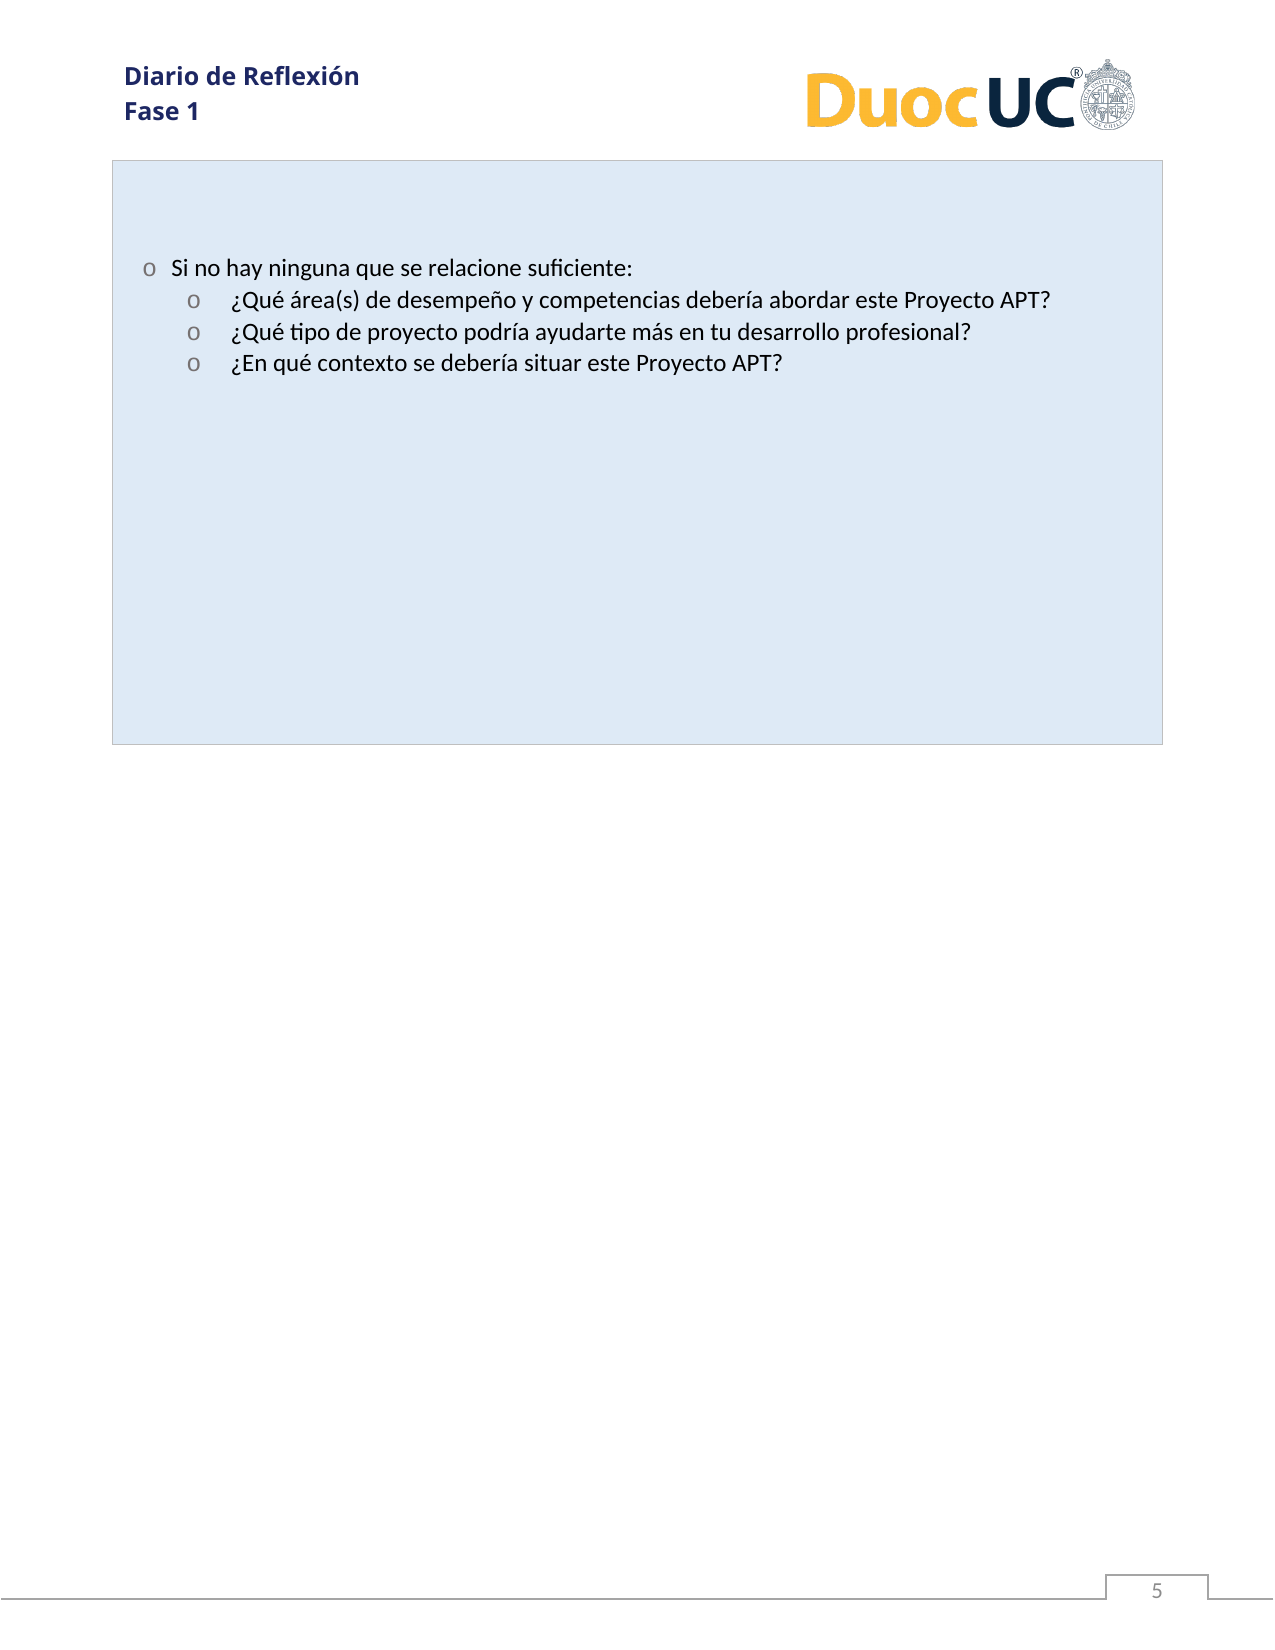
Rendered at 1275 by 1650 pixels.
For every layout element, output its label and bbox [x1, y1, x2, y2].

picture [807, 59, 1135, 130]
table_cell [113, 161, 1162, 744]
